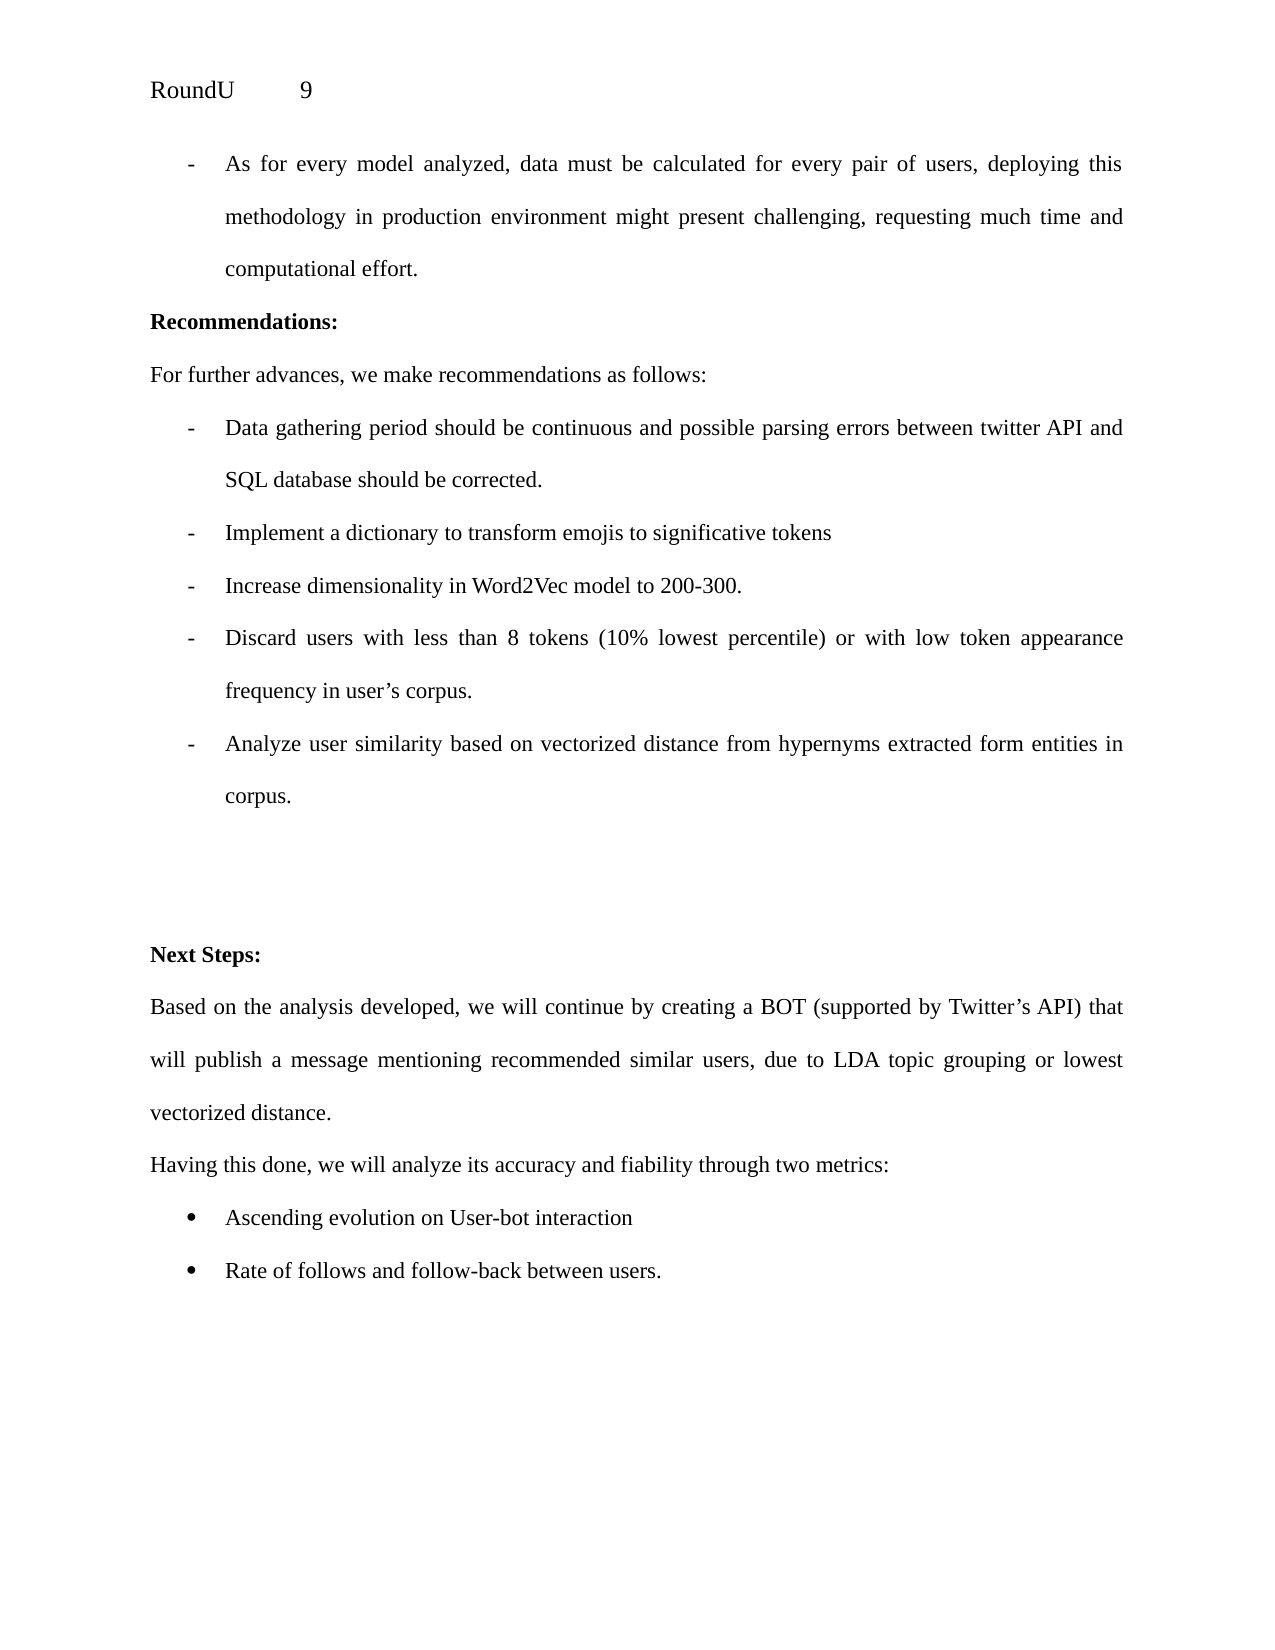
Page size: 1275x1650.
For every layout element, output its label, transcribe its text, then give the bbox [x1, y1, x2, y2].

text For further advances, we make recommendations as follows: [150, 361, 1125, 387]
subtitle Recommendations: [150, 308, 1125, 334]
list Discard users with less than 8 tokens (10% lowest percentile) or with low token appearance frequency in user’s corpus. [187, 624, 1125, 703]
text Based on the analysis developed, we will continue by creating a BOT (supported by Twitter’s API) that will publish a message mentioning recommended similar users, due to LDA topic grouping or lowest vectorized distance. [150, 993, 1125, 1125]
list Ascending evolution on User-bot interaction [187, 1204, 1125, 1231]
text Having this done, we will analyze its accuracy and fiability through two metrics: [150, 1151, 1125, 1178]
list Analyze user similarity based on vectorized distance from hypernyms extracted form entities in corpus. [187, 730, 1125, 809]
list Rate of follows and follow-back between users. [187, 1257, 1125, 1283]
list Implement a dictionary to transform emojis to significative tokens [187, 519, 1125, 545]
subtitle Next Steps: [150, 941, 1125, 967]
list Data gathering period should be continuous and possible parsing errors between twitter API and SQL database should be corrected. [187, 413, 1125, 493]
list Increase dimensionality in Word2Vec model to 200-300. [187, 572, 1125, 598]
list As for every model analyzed, data must be calculated for every pair of users, deploying this methodology in production environment might present challenging, requesting much time and computational effort. [187, 150, 1125, 282]
